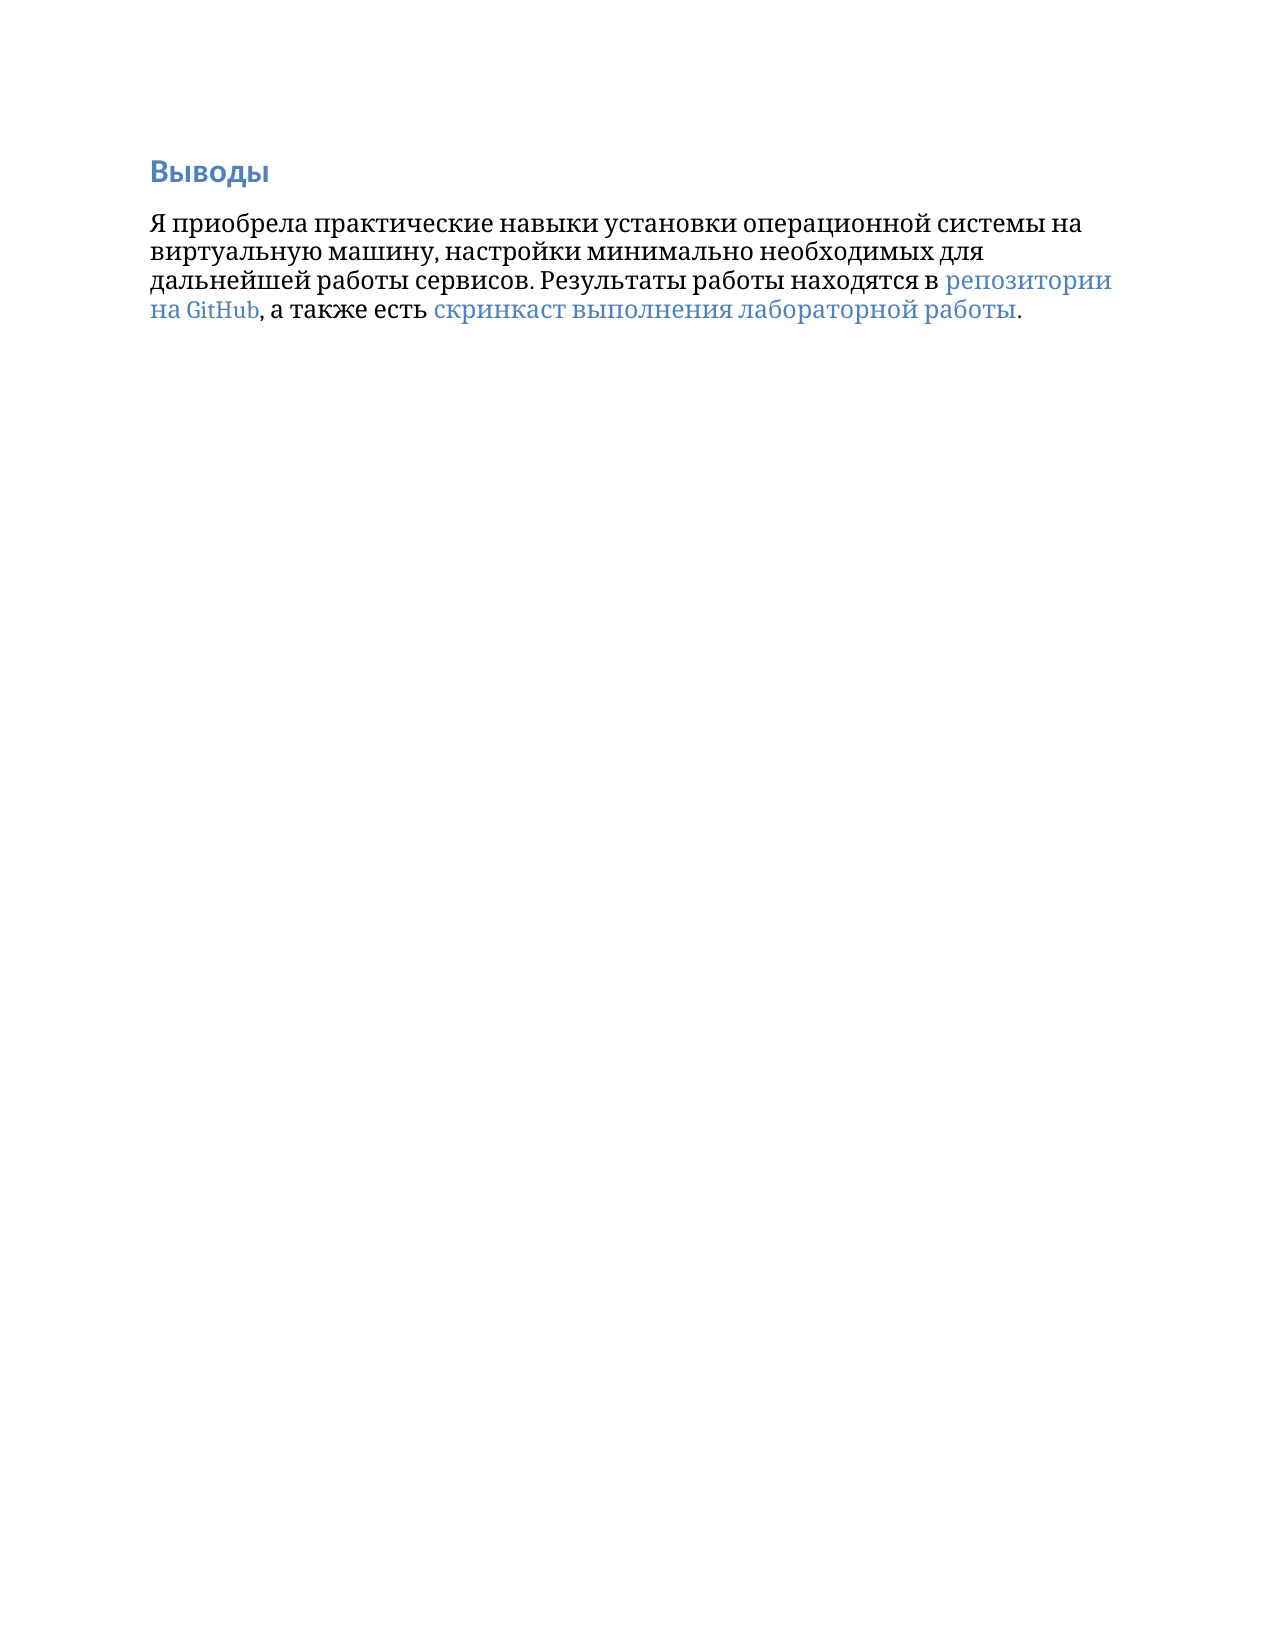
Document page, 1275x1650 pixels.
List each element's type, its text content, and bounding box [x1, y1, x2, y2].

text Я приобрела практические навыки установки операционной системы на виртуальную машину, настройки минимально необходимых для дальнейшей работы сервисов. Результаты работы находятся в репозитории на GitHub, а также есть скринкаст выполнения лабораторной работы. [150, 209, 1125, 324]
subtitle Выводы [150, 150, 1125, 191]
